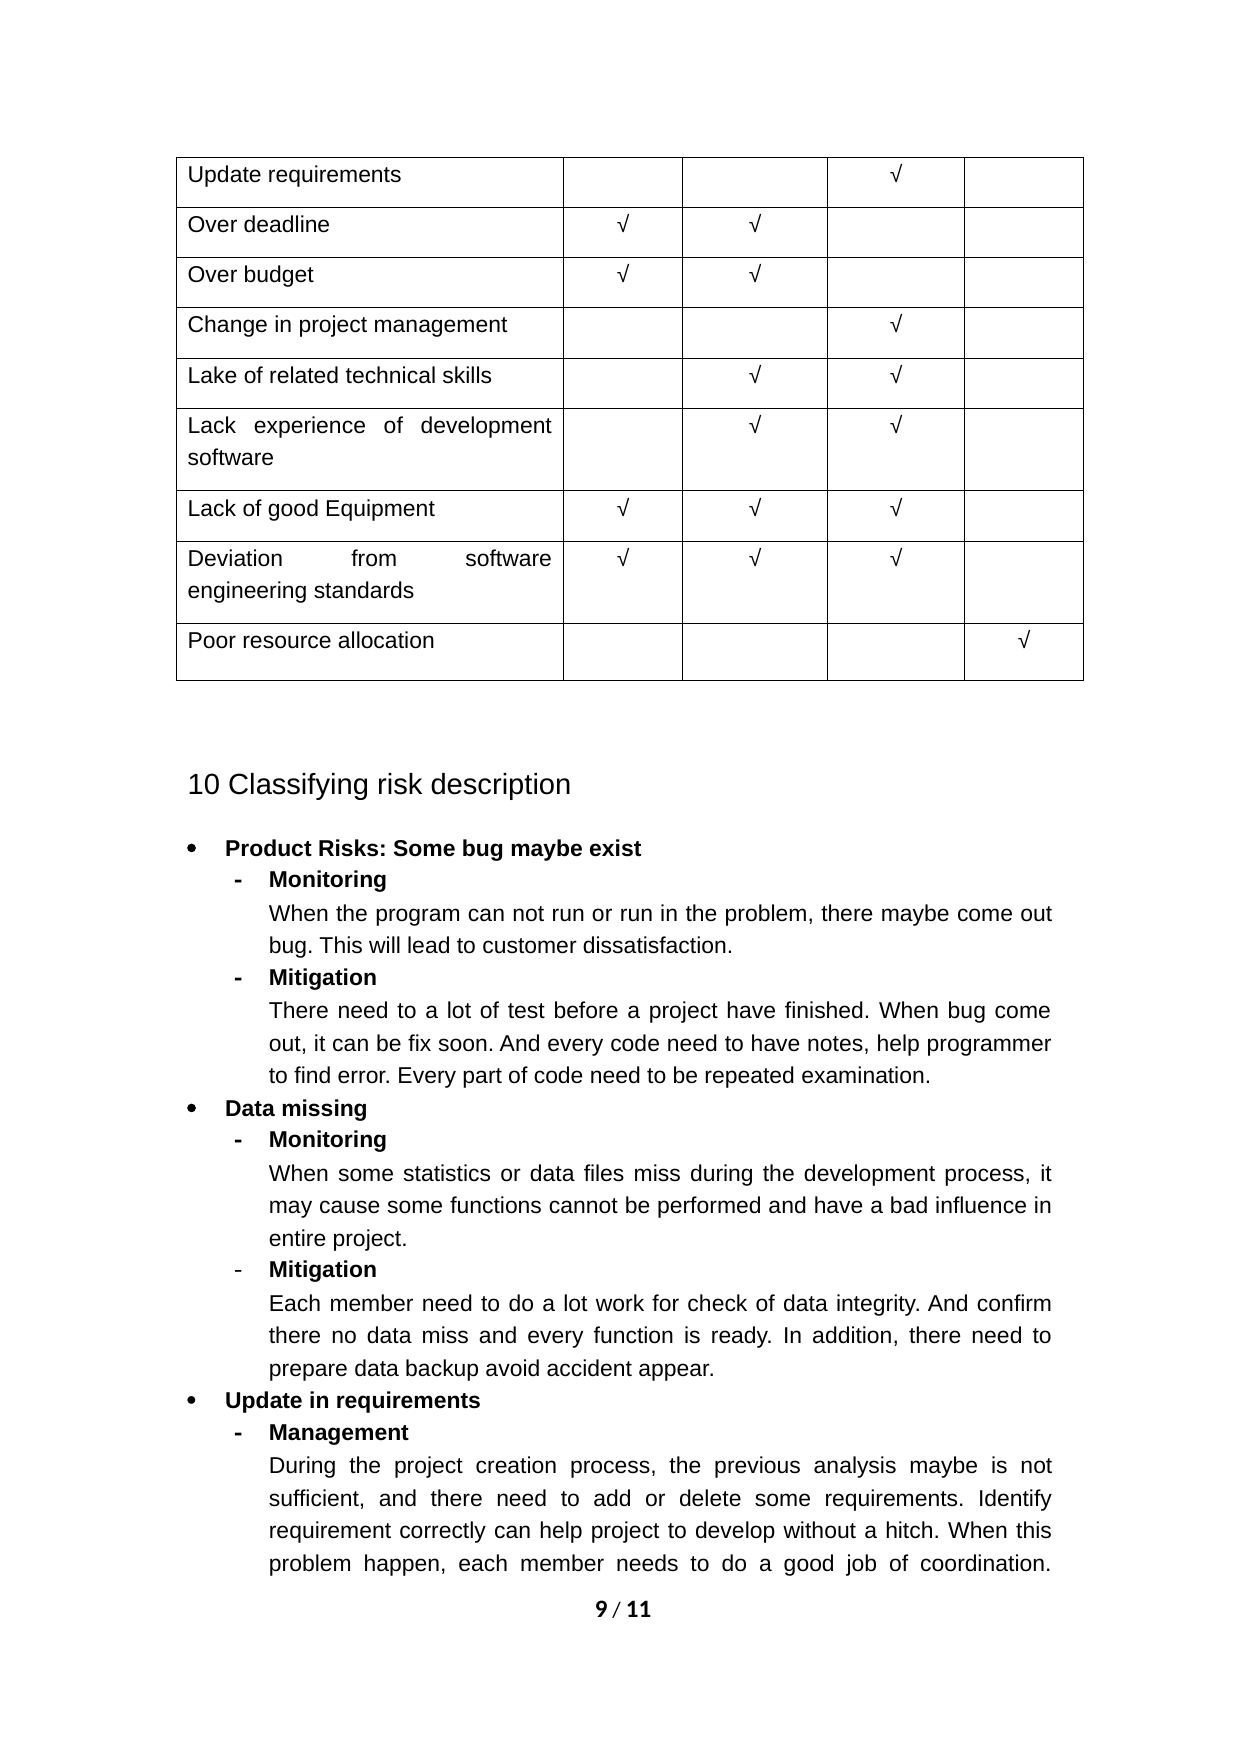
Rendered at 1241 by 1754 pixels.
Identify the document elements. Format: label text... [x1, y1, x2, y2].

table_cell √ [828, 308, 964, 357]
table_cell [564, 624, 682, 680]
list Monitoring [231, 864, 1053, 896]
table_cell [564, 409, 682, 490]
table_cell [965, 359, 1083, 408]
table_cell [683, 158, 827, 207]
table_cell [564, 308, 682, 357]
list When some statistics or data files miss during the development process, it may cause some functions cannot be performed and have a bad influence in entire project. [269, 1156, 1053, 1254]
table_cell √ [683, 542, 827, 623]
table_cell [965, 491, 1083, 541]
list When the program can not run or run in the problem, there maybe come out bug. This will lead to customer dissatisfaction. [269, 896, 1053, 961]
table_cell [564, 158, 682, 207]
table_cell √ [828, 491, 964, 541]
table_cell √ [683, 359, 827, 408]
table_cell [965, 258, 1083, 307]
table_cell Poor resource allocation [177, 624, 563, 680]
table_cell [564, 359, 682, 408]
table_cell [828, 624, 964, 680]
table_cell [965, 409, 1083, 490]
list Data missing [187, 1091, 1053, 1124]
table_cell Update requirements [177, 158, 563, 207]
table_cell √ [965, 624, 1083, 680]
table_cell √ [683, 491, 827, 541]
table_cell √ [828, 158, 964, 207]
table_cell √ [683, 258, 827, 307]
table_cell √ [683, 409, 827, 490]
table_cell [828, 208, 964, 257]
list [269, 1449, 1053, 1579]
table_cell Over deadline [177, 208, 563, 257]
table_cell Deviation from software engineering standards [177, 542, 563, 623]
list Product Risks: Some bug maybe exist [187, 831, 1053, 864]
table_cell √ [564, 542, 682, 623]
table_cell [965, 158, 1083, 207]
table_cell √ [828, 542, 964, 623]
list Each member need to do a lot work for check of data integrity. And confirm there no data miss and every function is ready. In addition, there need to prepare data backup avoid accident appear. [269, 1286, 1053, 1384]
table_cell Lake of related technical skills [177, 359, 563, 408]
list Management [231, 1416, 1053, 1449]
table_cell [683, 308, 827, 357]
table_cell Change in project management [177, 308, 563, 357]
table_cell [965, 542, 1083, 623]
table_cell √ [683, 208, 827, 257]
list There need to a lot of test before a project have finished. When bug come out, it can be fix soon. And every code need to have notes, help programmer to find error. Every part of code need to be repeated examination. [269, 994, 1053, 1091]
list Update in requirements [187, 1384, 1053, 1416]
table_cell Lack of good Equipment [177, 491, 563, 541]
table_cell Over budget [177, 258, 563, 307]
table_cell Lack experience of development software [177, 409, 563, 490]
table_cell [683, 624, 827, 680]
table_cell √ [564, 208, 682, 257]
table_cell [965, 308, 1083, 357]
table_cell [965, 208, 1083, 257]
table_cell √ [564, 258, 682, 307]
table_cell √ [564, 491, 682, 541]
list Mitigation [231, 1254, 1053, 1286]
table_cell √ [828, 409, 964, 490]
table_cell √ [828, 359, 964, 408]
table_cell [828, 258, 964, 307]
subtitle 10 Classifying risk description [187, 751, 1053, 816]
list Monitoring [231, 1124, 1053, 1156]
list Mitigation [231, 961, 1053, 994]
